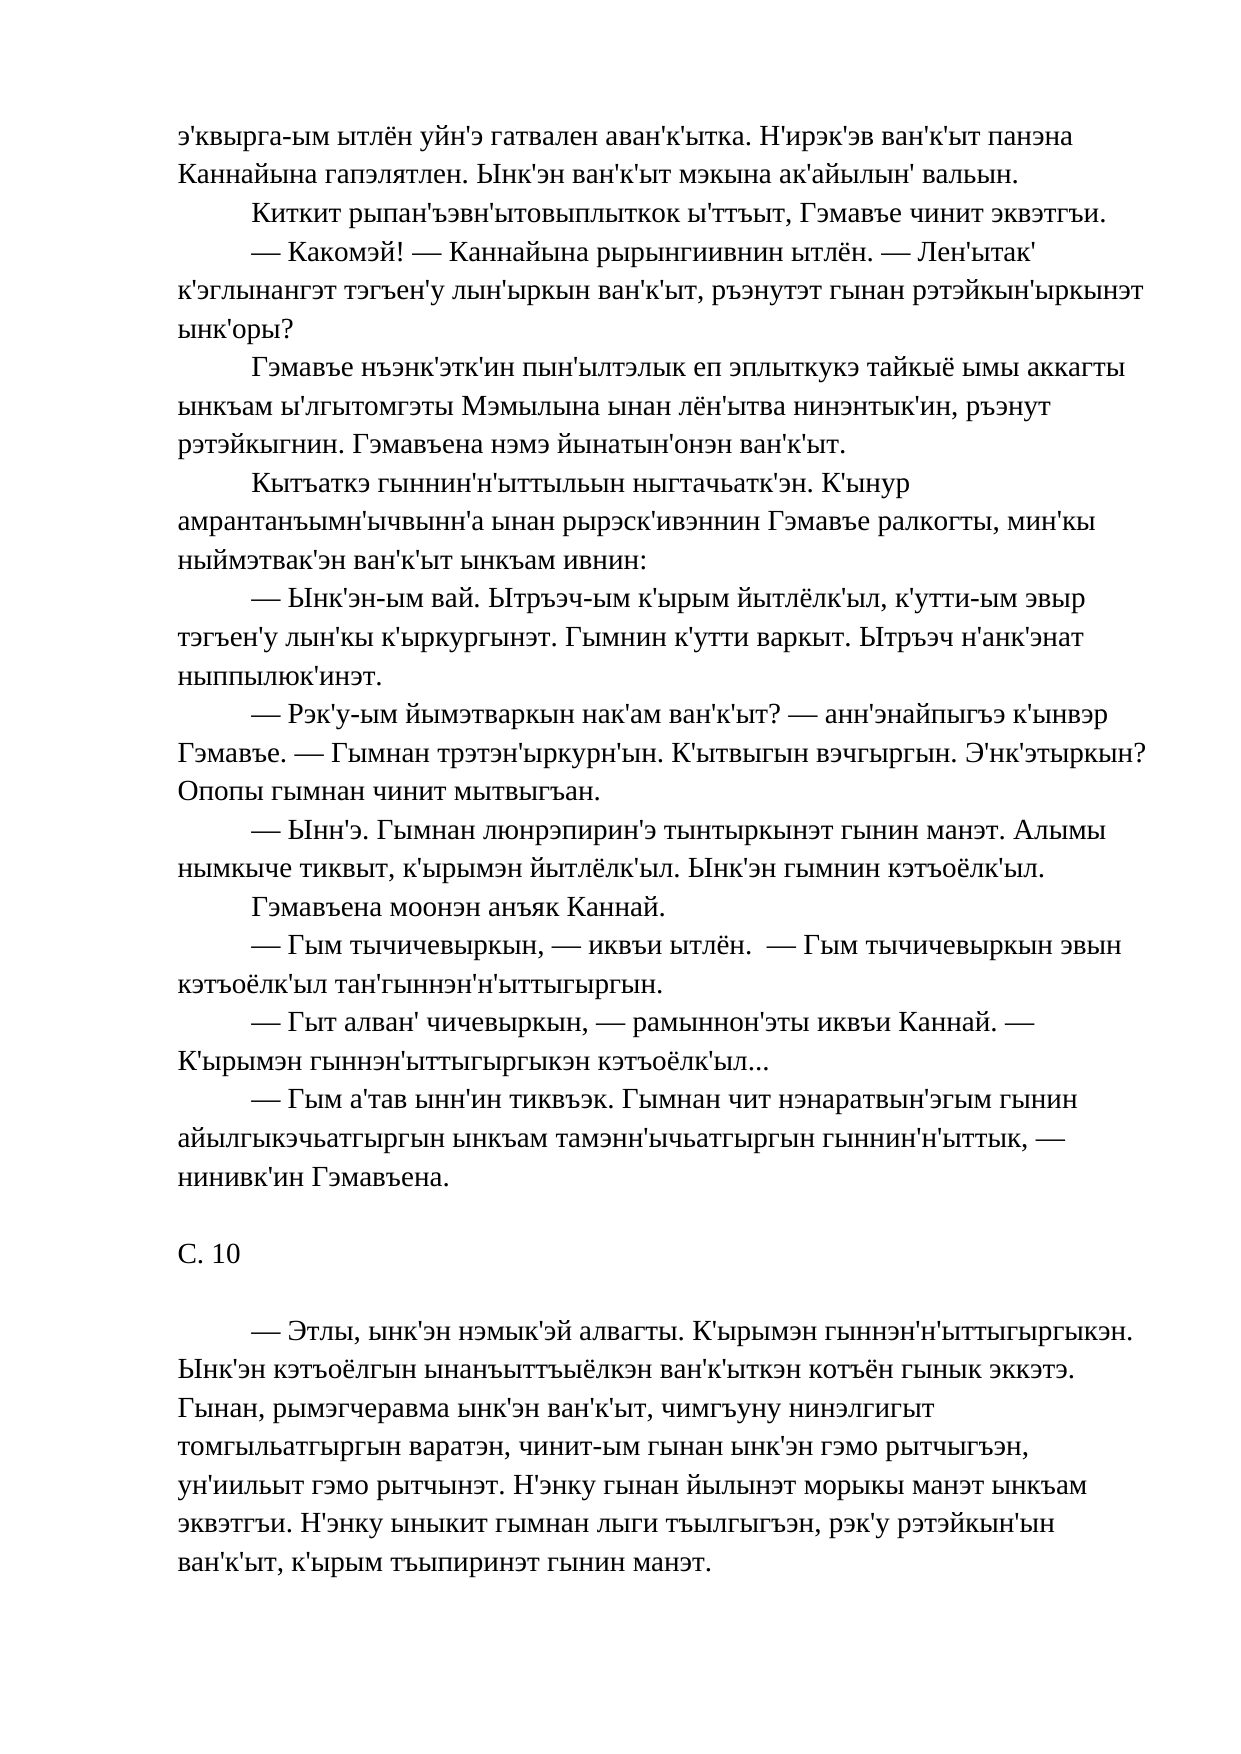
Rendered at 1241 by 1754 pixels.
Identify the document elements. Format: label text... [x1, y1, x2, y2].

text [177, 118, 1152, 190]
text Гэмавъе нъэнк'этк'ин пын'ылтэлык еп эплыткукэ тайкыё ымы аккагты ынкъам ы'лгытомгэты Мэмылына ынан лён'ытва нинэнтык'ин, ръэнут рэтэйкыгнин. Гэмавъена нэмэ йынатын'онэн ван'к'ыт. [177, 349, 1152, 460]
text Кытъаткэ гыннин'н'ыттыльын ныгтачьатк'эн. К'ынур амрантанъымн'ычвынн'а ынан рырэск'ивэннин Гэмавъе ралкогты, мин'кы ныймэтвак'эн ван'к'ыт ынкъам ивнин: [177, 465, 1152, 576]
text — Гыт алван' чичевыркын, — рамыннон'эты иквъи Каннай. — К'ырымэн гыннэн'ыттыгыргыкэн кэтъоёлк'ыл... [177, 1004, 1152, 1077]
text — Ынк'эн-ым вай. Ытръэч-ым к'ырым йытлёлк'ыл, к'утти-ым эвыр тэгъен'у лын'кы к'ыркургынэт. Гымнин к'утти варкыт. Ытръэч н'анк'энат ныппылюк'инэт. [177, 581, 1152, 691]
text — Рэк'у-ым йымэтваркын нак'ам ван'к'ыт? — анн'энайпыгъэ к'ынвэр Гэмавъе. — Гымнан трэтэн'ыркурн'ын. К'ытвыгын вэчгыргын. Э'нк'этыркын? Опопы гымнан чинит мытвыгъан. [177, 696, 1152, 807]
text Киткит рыпан'ъэвн'ытовыплыткок ы'ттъыт, Гэмавъе чинит эквэтгъи. [177, 195, 1152, 229]
text — Гым тычичевыркын, — иквъи ытлён. — Гым тычичевыркын эвын кэтъоёлк'ыл тан'гыннэн'н'ыттыгыргын. [177, 927, 1152, 999]
text С. 10 [177, 1236, 1152, 1269]
text — Какомэй! — Каннайына рырынгиивнин ытлён. — Лен'ытак' к'эглынангэт тэгъен'у лын'ыркын ван'к'ыт, ръэнутэт гынан рэтэйкын'ыркынэт ынк'оры? [177, 234, 1152, 344]
text — Гым а'тав ынн'ин тиквъэк. Гымнан чит нэнаратвын'эгым гынин айылгыкэчьатгыргын ынкъам тамэнн'ычьатгыргын гыннин'н'ыттык, — нинивк'ин Гэмавъена. [177, 1082, 1152, 1192]
text — Ынн'э. Гымнан люнрэпирин'э тынтыркынэт гынин манэт. Алымы нымкыче тиквыт, к'ырымэн йытлёлк'ыл. Ынк'эн гымнин кэтъоёлк'ыл. [177, 812, 1152, 884]
text — Этлы, ынк'эн нэмык'эй алвагты. К'ырымэн гыннэн'н'ыттыгыргыкэн. Ынк'эн кэтъоёлгын ынанъыттъыёлкэн ван'к'ыткэн котъён гынык эккэтэ. Гынан, рымэгчеравма ынк'эн ван'к'ыт, чимгъуну нинэлгигыт томгыльатгыргын варатэн, чинит-ым гынан ынк'эн гэмо рытчыгъэн, ун'иильыт гэмо рытчынэт. Н'энку гынан йылынэт морыкы манэт ынкъам эквэтгъи. Н'энку ыныкит гымнан лыги тъылгыгъэн, рэк'у рэтэйкын'ын ван'к'ыт, к'ырым тъыпиринэт гынин манэт. [177, 1313, 1152, 1578]
text Гэмавъена моонэн анъяк Каннай. [177, 889, 1152, 922]
